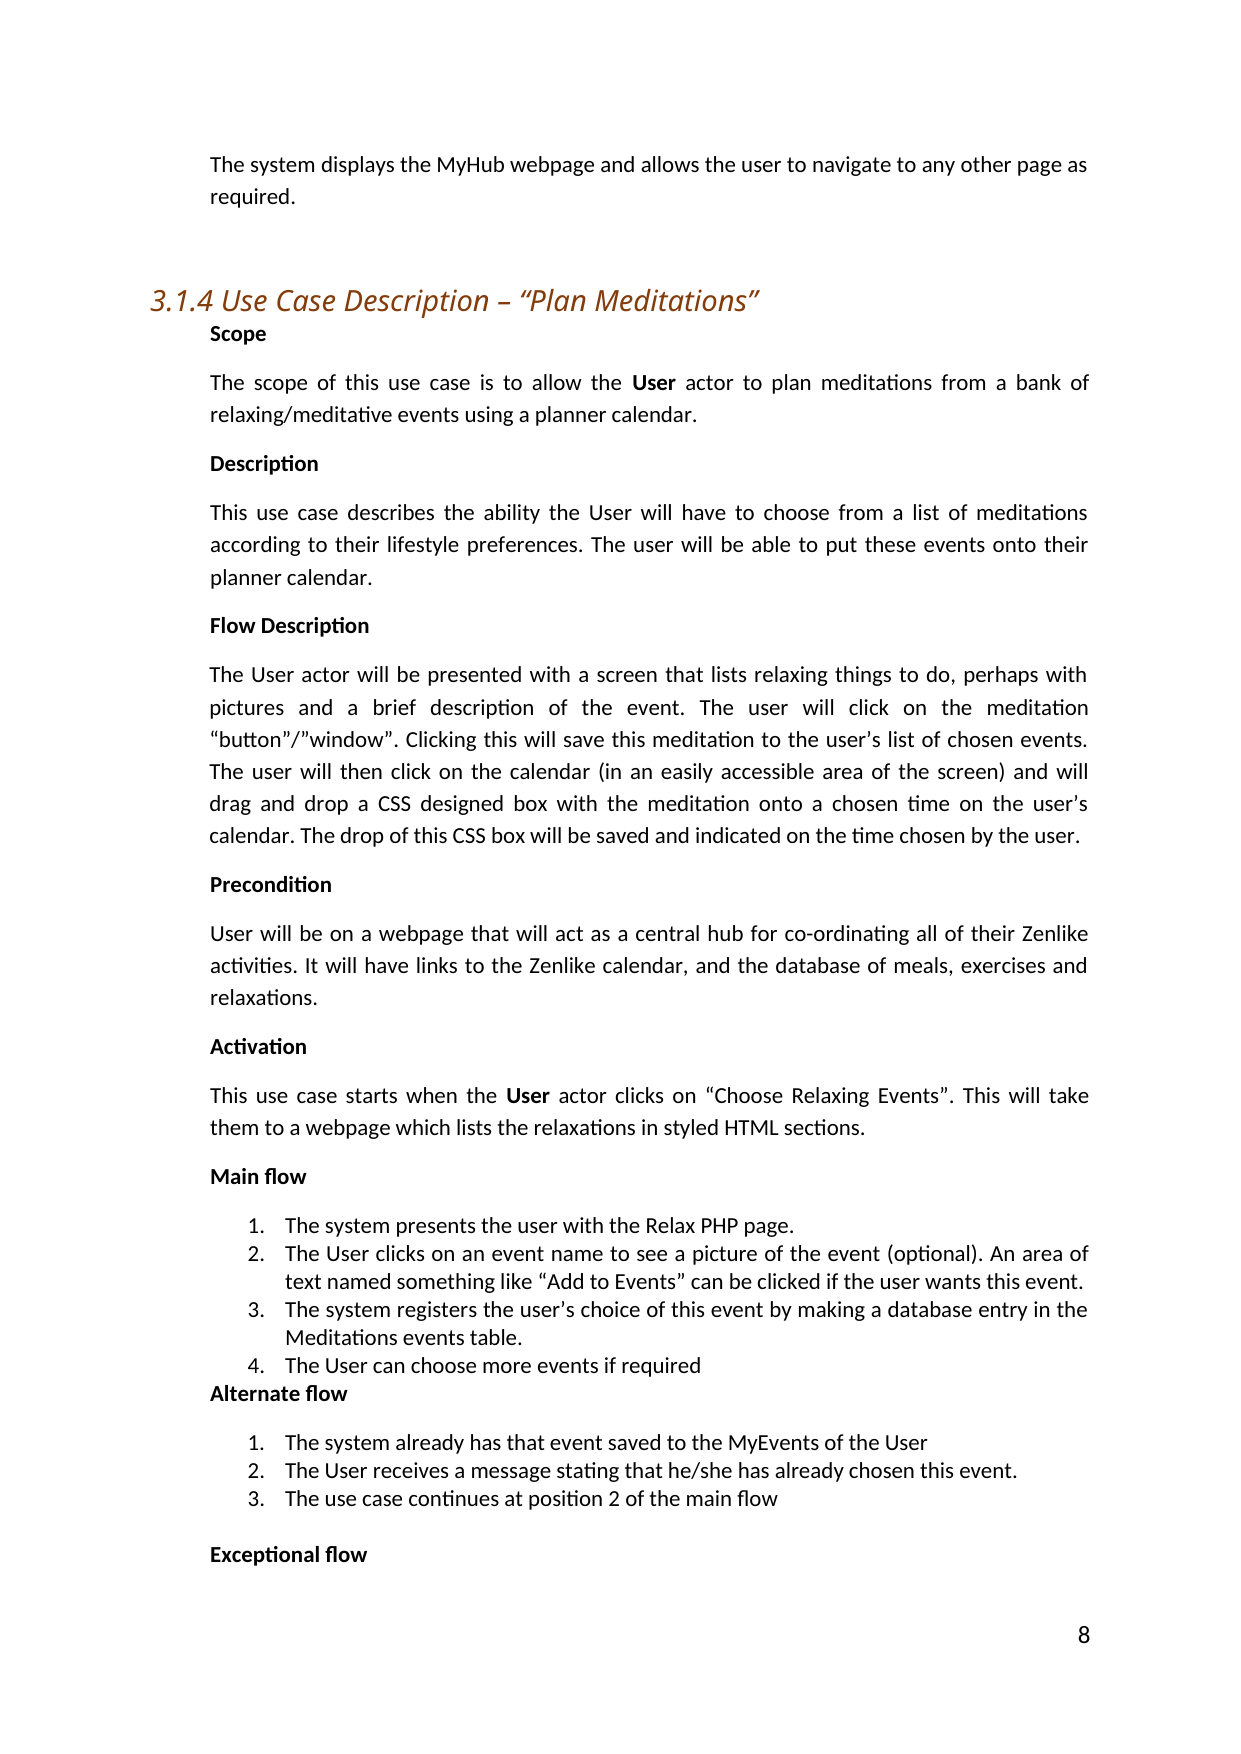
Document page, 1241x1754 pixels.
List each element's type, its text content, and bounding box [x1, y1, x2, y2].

text Activation [210, 1032, 1090, 1060]
subtitle 3.1.4 Use Case Description – “Plan Meditations” [150, 280, 1090, 319]
list The system already has that event saved to the MyEvents of the User [247, 1428, 1090, 1456]
list The use case continues at position 2 of the main flow [247, 1484, 1090, 1512]
text This use case starts when the User actor clicks on “Choose Relaxing Events”. This will take them to a webpage which lists the relaxations in styled HTML sections. [210, 1081, 1090, 1141]
list The User receives a message stating that he/she has already chosen this event. [247, 1456, 1090, 1484]
text The User actor will be presented with a screen that lists relaxing things to do, perhaps with pictures and a brief description of the event. The user will click on the meditation “button”/”window”. Clicking this will save this meditation to the user’s list of chosen events. The user will then click on the calendar (in an easily accessible area of the screen) and will drag and drop a CSS designed box with the meditation onto a chosen time on the user’s calendar. The drop of this CSS box will be saved and indicated on the time chosen by the user. [209, 660, 1090, 849]
list The User clicks on an event name to see a picture of the event (optional). An area of text named something like “Add to Events” can be clicked if the user wants this event. [247, 1239, 1090, 1295]
text The system displays the MyHub webpage and allows the user to navigate to any other page as required. [210, 150, 1090, 210]
text Alternate flow [210, 1379, 1090, 1407]
text Main flow [210, 1162, 1090, 1190]
text Scope [210, 319, 1090, 348]
text Description [210, 449, 1090, 477]
list The system registers the user’s choice of this event by making a database entry in the Meditations events table. [247, 1295, 1090, 1351]
text User will be on a webpage that will act as a central hub for co-ordinating all of their Zenlike activities. It will have links to the Zenlike calendar, and the database of meals, exercises and relaxations. [210, 919, 1090, 1011]
list The User can choose more events if required [247, 1351, 1090, 1379]
list The system presents the user with the Relax PHP page. [247, 1211, 1090, 1239]
text This use case describes the ability the User will have to choose from a list of meditations according to their lifestyle preferences. The user will be able to put these events onto their planner calendar. [210, 498, 1090, 591]
text Precondition [210, 870, 1090, 898]
text The scope of this use case is to allow the User actor to plan meditations from a bank of relaxing/meditative events using a planner calendar. [210, 368, 1090, 429]
text Flow Description [210, 612, 1090, 639]
text Exceptional flow [210, 1540, 1090, 1568]
